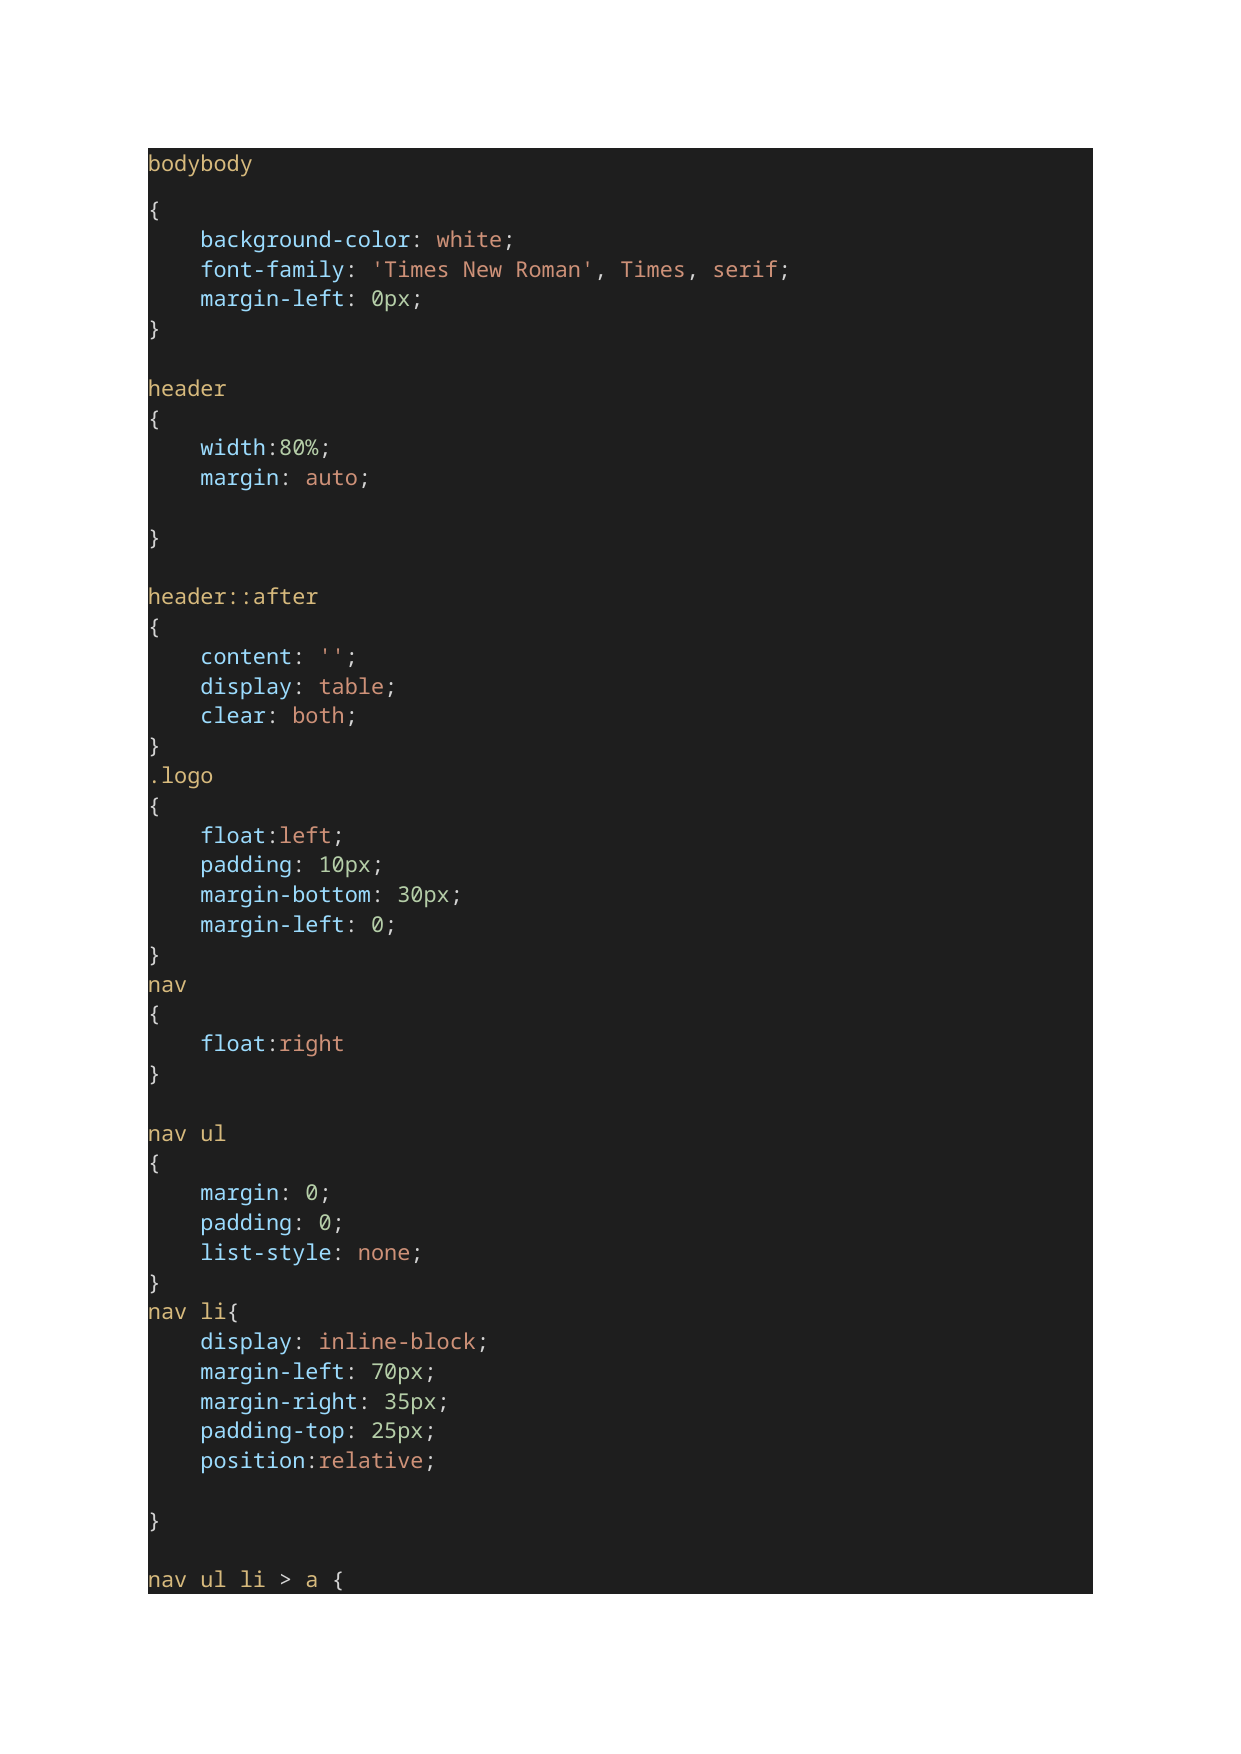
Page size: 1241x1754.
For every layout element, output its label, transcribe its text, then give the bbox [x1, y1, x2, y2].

text header [148, 373, 1093, 403]
text font-family: 'Times New Roman', Times, serif; [148, 254, 1093, 283]
text { [148, 998, 1093, 1028]
text margin-left: 0px; [148, 283, 1093, 313]
text bodybody [148, 148, 1093, 177]
text margin: auto; [148, 462, 1093, 492]
text { [148, 403, 1093, 432]
text } [148, 939, 1093, 969]
text float:left; [148, 820, 1093, 849]
text display: table; [148, 671, 1093, 701]
text float:right [148, 1028, 1093, 1058]
text { [148, 611, 1093, 641]
text } [148, 313, 1093, 343]
text } [148, 1267, 1093, 1296]
text list-style: none; [148, 1237, 1093, 1267]
text clear: both; [148, 701, 1093, 730]
text } [148, 730, 1093, 760]
text { [148, 194, 1093, 224]
text .logo [148, 760, 1093, 790]
text nav li{ [148, 1296, 1093, 1326]
text } [148, 522, 1093, 552]
text padding: 0; [148, 1207, 1093, 1237]
text padding: 10px; [148, 849, 1093, 879]
text margin-right: 35px; [148, 1386, 1093, 1416]
text nav [148, 969, 1093, 998]
text nav ul [148, 1118, 1093, 1147]
text display: inline-block; [148, 1326, 1093, 1356]
text padding-top: 25px; [148, 1416, 1093, 1445]
text position:relative; [148, 1445, 1093, 1475]
text nav ul li > a { [148, 1564, 1093, 1594]
text margin-left: 0; [148, 909, 1093, 939]
text { [148, 790, 1093, 820]
text margin-bottom: 30px; [148, 879, 1093, 909]
text } [148, 1058, 1093, 1088]
text content: ''; [148, 641, 1093, 671]
text width:80%; [148, 432, 1093, 462]
text header::after [148, 581, 1093, 611]
text margin: 0; [148, 1177, 1093, 1207]
text background-color: white; [148, 224, 1093, 254]
text { [148, 1147, 1093, 1177]
text margin-left: 70px; [148, 1356, 1093, 1386]
text } [148, 1505, 1093, 1535]
